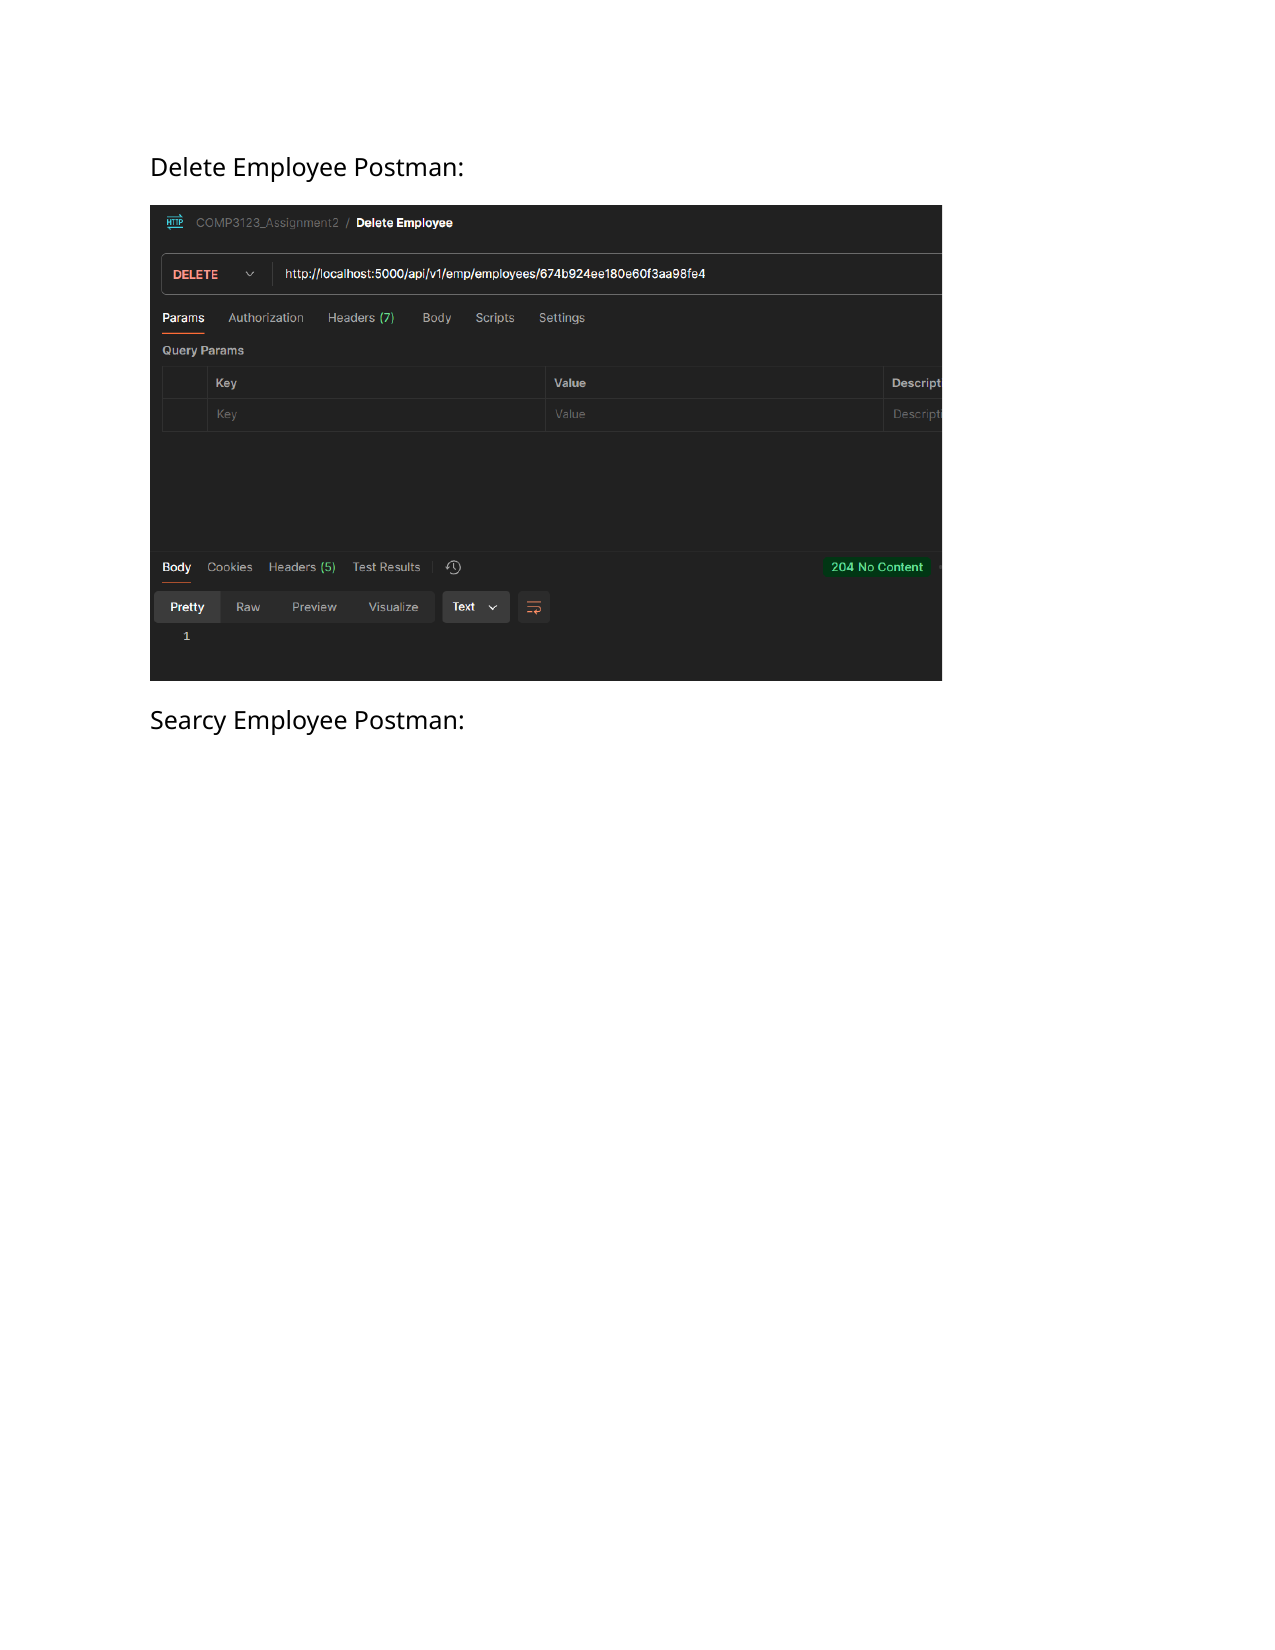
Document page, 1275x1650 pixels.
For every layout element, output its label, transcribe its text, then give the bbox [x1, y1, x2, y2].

text Delete Employee Postman: [150, 150, 1125, 184]
text Searcy Employee Postman: [150, 702, 1125, 736]
picture [150, 205, 943, 681]
